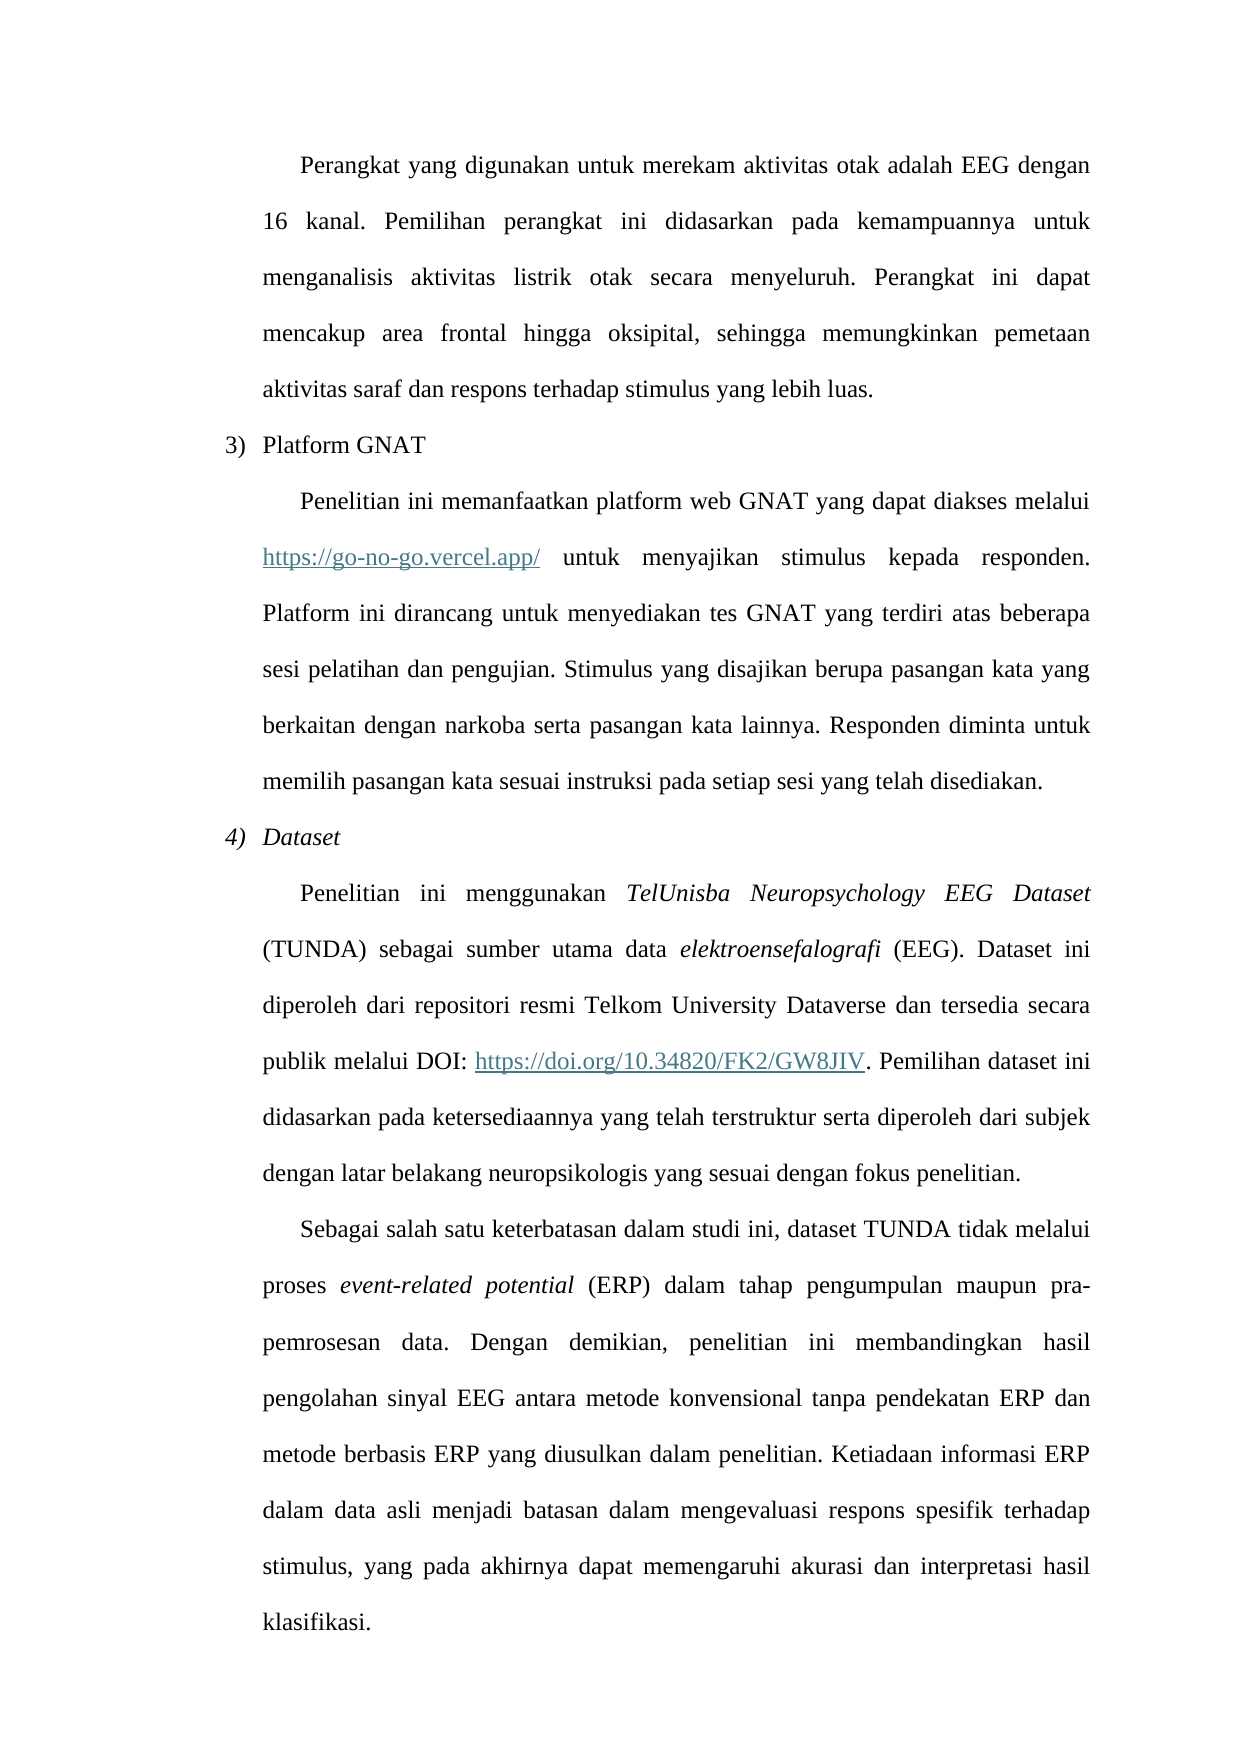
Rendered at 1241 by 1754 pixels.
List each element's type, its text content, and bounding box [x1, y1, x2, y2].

text Penelitian ini menggunakan TelUnisba Neuropsychology EEG Dataset (TUNDA) sebagai sumber utama data elektroensefalografi (EEG). Dataset ini diperoleh dari repositori resmi Telkom University Dataverse dan tersedia secara publik melalui DOI: https://doi.org/10.34820/FK2/GW8JIV. Pemilihan dataset ini didasarkan pada ketersediaannya yang telah terstruktur serta diperoleh dari subjek dengan latar belakang neuropsikologis yang sesuai dengan fokus penelitian. [262, 878, 1091, 1187]
text Sebagai salah satu keterbatasan dalam studi ini, dataset TUNDA tidak melalui proses event-related potential (ERP) dalam tahap pengumpulan maupun pra-pemrosesan data. Dengan demikian, penelitian ini membandingkan hasil pengolahan sinyal EEG antara metode konvensional tanpa pendekatan ERP dan metode berbasis ERP yang diusulkan dalam penelitian. Ketiadaan informasi ERP dalam data asli menjadi batasan dalam mengevaluasi respons spesifik terhadap stimulus, yang pada akhirnya dapat memengaruhi akurasi dan interpretasi hasil klasifikasi. [262, 1214, 1091, 1636]
list Dataset [225, 822, 1091, 851]
text Penelitian ini memanfaatkan platform web GNAT yang dapat diakses melalui https://go-no-go.vercel.app/ untuk menyajikan stimulus kepada responden. Platform ini dirancang untuk menyediakan tes GNAT yang terdiri atas beberapa sesi pelatihan dan pengujian. Stimulus yang disajikan berupa pasangan kata yang berkaitan dengan narkoba serta pasangan kata lainnya. Responden diminta untuk memilih pasangan kata sesuai instruksi pada setiap sesi yang telah disediakan. [262, 486, 1091, 795]
list Platform GNAT [225, 430, 1091, 459]
text Perangkat yang digunakan untuk merekam aktivitas otak adalah EEG dengan 16 kanal. Pemilihan perangkat ini didasarkan pada kemampuannya untuk menganalisis aktivitas listrik otak secara menyeluruh. Perangkat ini dapat mencakup area frontal hingga oksipital, sehingga memungkinkan pemetaan aktivitas saraf dan respons terhadap stimulus yang lebih luas. [262, 150, 1091, 403]
